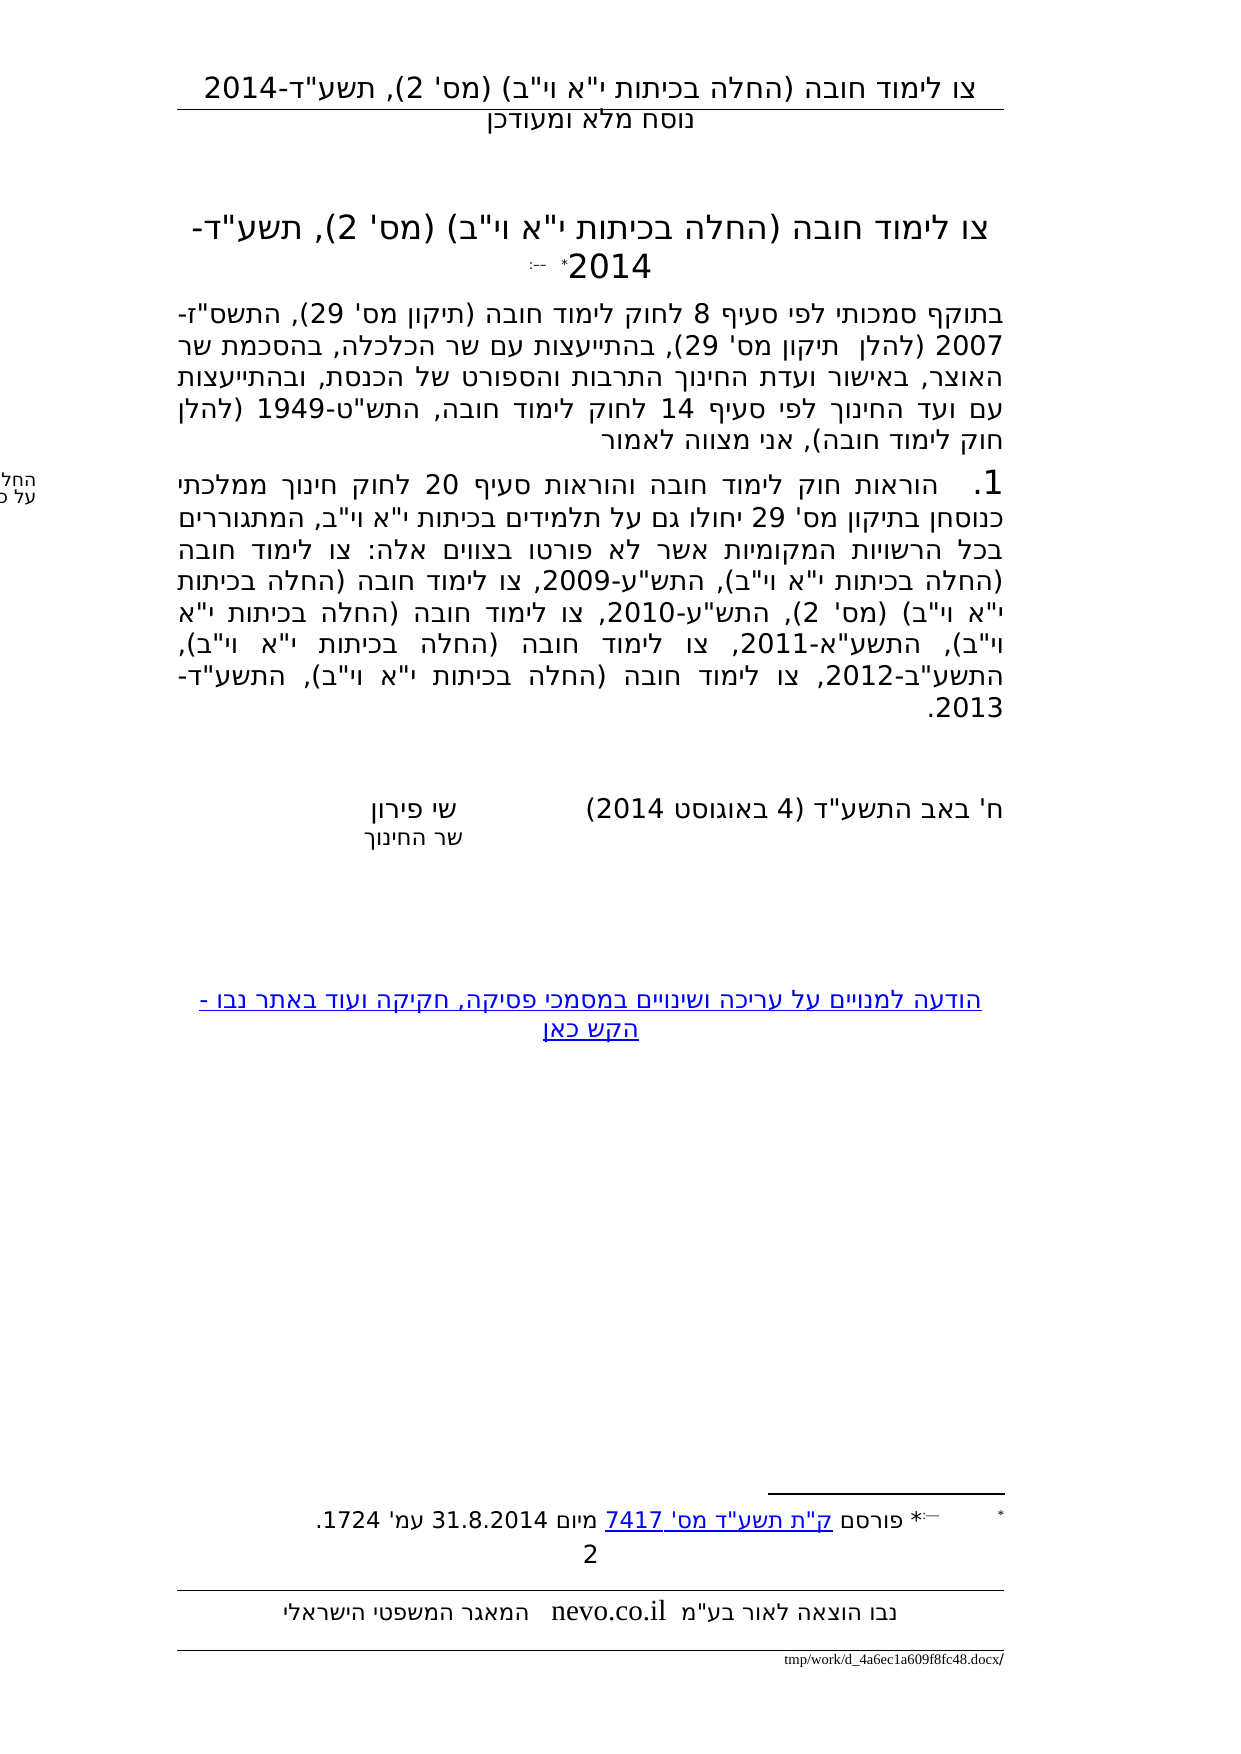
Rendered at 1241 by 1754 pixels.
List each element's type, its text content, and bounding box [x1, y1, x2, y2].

text צו לימוד חובה (החלה בכיתות י"א וי"ב) (מס' 2), תשע"ד-2014* [177, 208, 1004, 286]
text 1. הוראות חוק לימוד חובה והוראות סעיף 20 לחוק חינוך ממלכתי כנוסחן בתיקון מס' 29 יחולו גם על תלמידים בכיתות י"א וי"ב, המתגוררים בכל הרשויות המקומיות אשר לא פורטו בצווים אלה: צו לימוד חובה (החלה בכיתות י"א וי"ב), התש"ע-2009, צו לימוד חובה (החלה בכיתות י"א וי"ב) (מס' 2), התש"ע-2010, צו לימוד חובה (החלה בכיתות י"א וי"ב), התשע"א-2011, צו לימוד חובה (החלה בכיתות י"א וי"ב), התשע"ב-2012, צו לימוד חובה (החלה בכיתות י"א וי"ב), התשע"ד-2013. [177, 464, 1004, 723]
text הודעה למנויים על עריכה ושינויים במסמכי פסיקה, חקיקה ועוד באתר נבו - הקש כאן [177, 985, 1004, 1043]
text ח' באב התשע"ד (4 באוגוסט 2014) שי פירון [177, 793, 1004, 824]
text בתוקף סמכותי לפי סעיף 8 לחוק לימוד חובה (תיקון מס' 29), התשס"ז-2007 (להלן – תיקון מס' 29), בהתייעצות עם שר הכלכלה, בהסכמת שר האוצר, באישור ועדת החינוך התרבות והספורט של הכנסת, ובהתייעצות עם ועד החינוך לפי סעיף 14 לחוק לימוד חובה, התש"ט-1949 (להלן – חוק לימוד חובה), אני מצווה לאמור: [177, 298, 1004, 456]
text שר החינוך [177, 824, 1004, 851]
